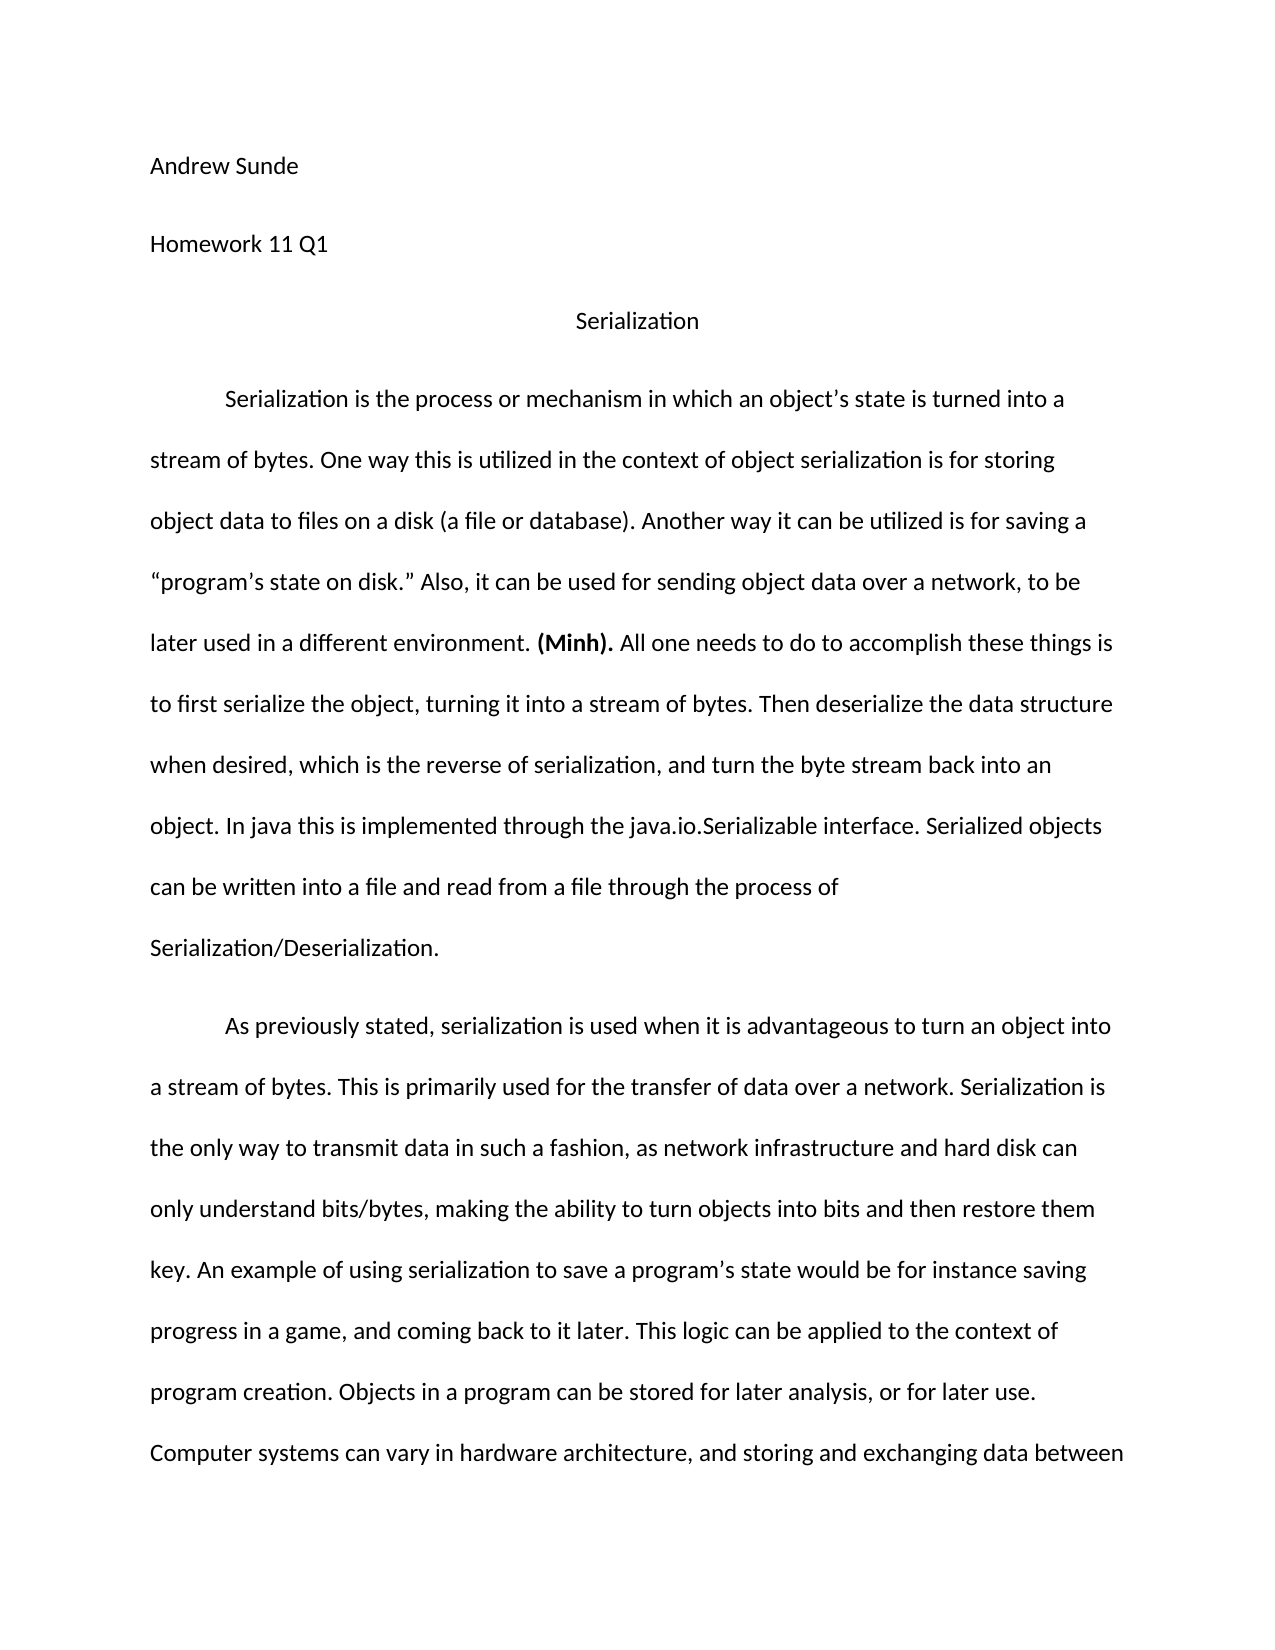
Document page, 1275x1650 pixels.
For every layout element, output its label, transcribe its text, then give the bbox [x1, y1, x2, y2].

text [150, 1010, 1125, 1468]
text Andrew Sunde [150, 150, 1125, 181]
text Homework 11 Q1 [150, 228, 1125, 258]
text Serialization [150, 305, 1125, 336]
text Serialization is the process or mechanism in which an object’s state is turned into a stream of bytes. One way this is utilized in the context of object serialization is for storing object data to files on a disk (a file or database). Another way it can be utilized is for saving a “program’s state on disk.” Also, it can be used for sending object data over a network, to be later used in a different environment. (Minh). All one needs to do to accomplish these things is to first serialize the object, turning it into a stream of bytes. Then deserialize the data structure when desired, which is the reverse of serialization, and turn the byte stream back into an object. In java this is implemented through the java.io.Serializable interface. Serialized objects can be written into a file and read from a file through the process of Serialization/Deserialization. [150, 383, 1125, 963]
